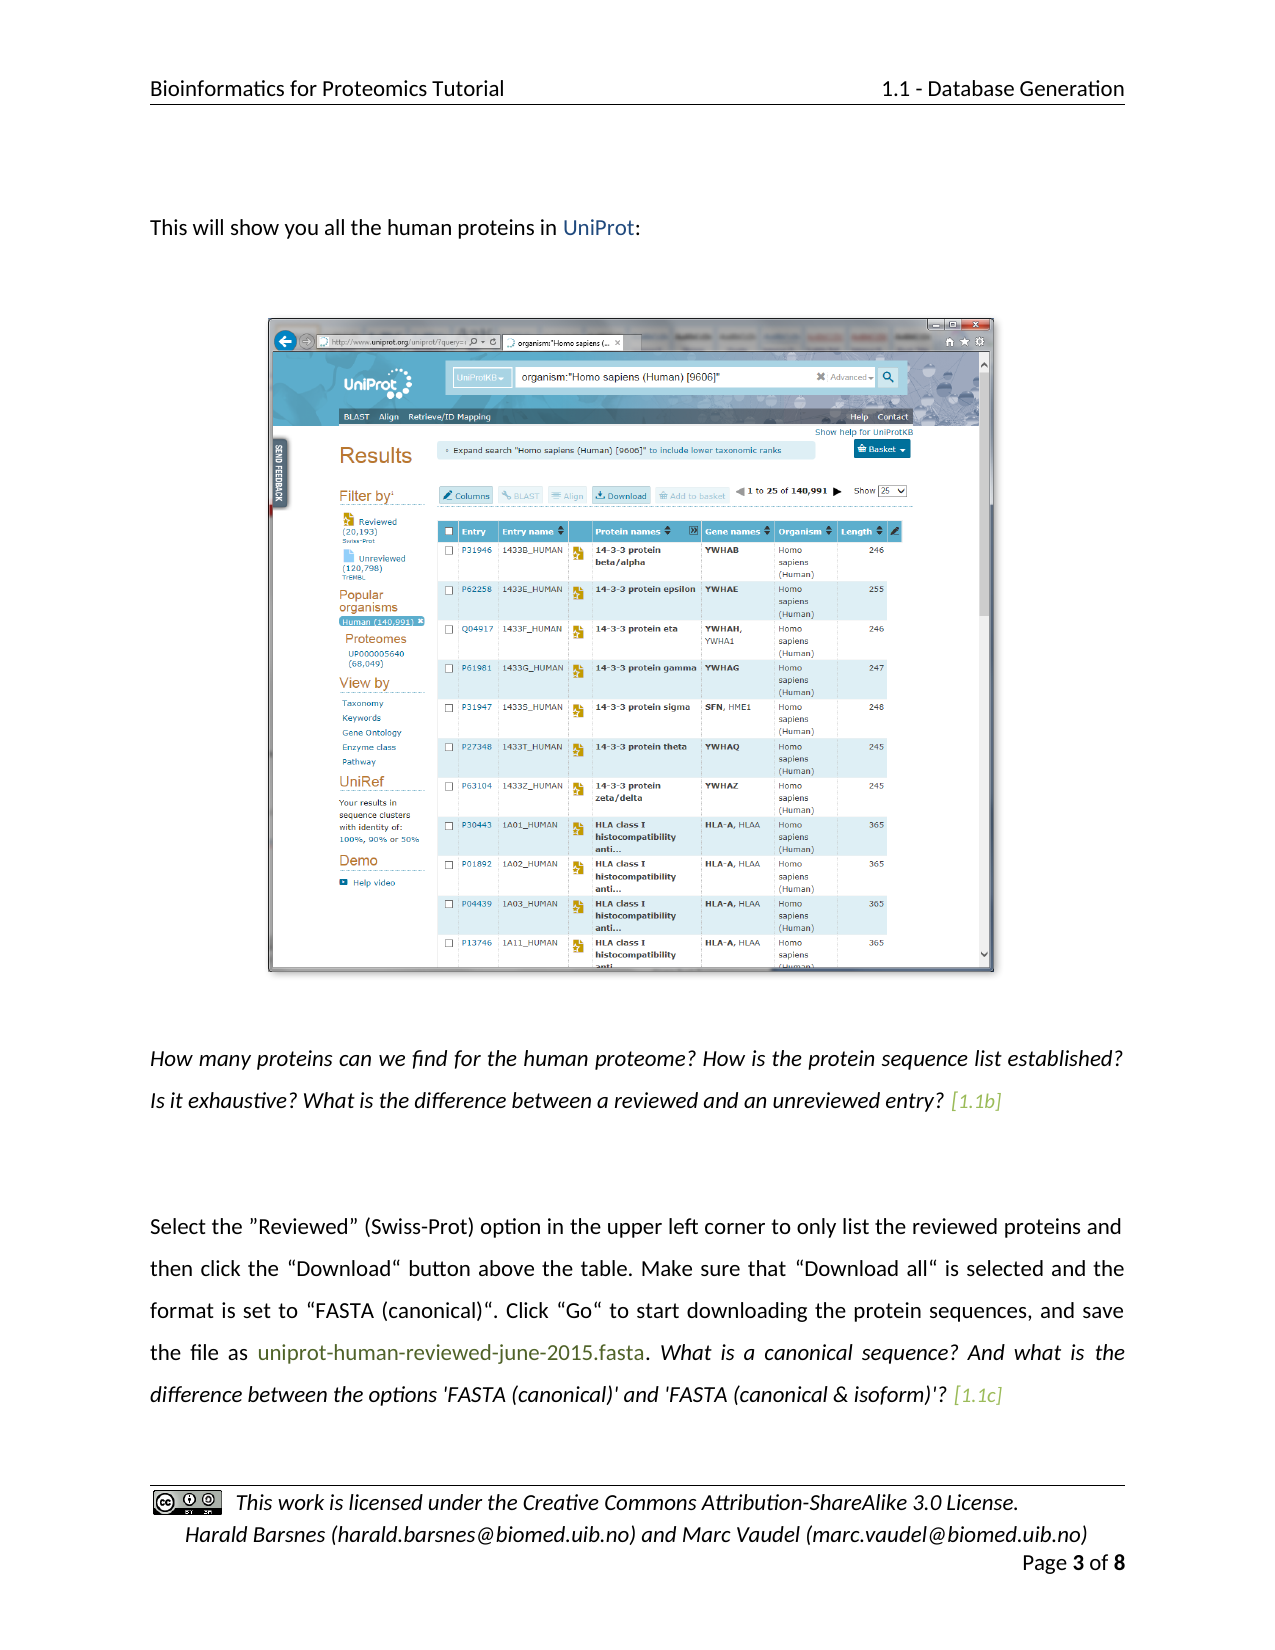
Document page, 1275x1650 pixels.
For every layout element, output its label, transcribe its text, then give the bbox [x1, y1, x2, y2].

picture [268, 318, 994, 972]
text Select the ”Reviewed” (Swiss-Prot) option in the upper left corner to only list the reviewed proteins and then click the “Download“ button above the table. Make sure that “Download all“ is selected and the format is set to “FASTA (canonical)“. Click “Go“ to start downloading the protein sequences, and save the file as uniprot-human-reviewed-june-2015.fasta. What is a canonical sequence? And what is the difference between the options 'FASTA (canonical)' and 'FASTA (canonical & isoform)'? [1.1c] [150, 1212, 1125, 1408]
picture [153, 1490, 222, 1515]
text This will show you all the human proteins in UniProt: [150, 213, 1125, 241]
text How many proteins can we find for the human proteome? How is the protein sequence list established? Is it exhaustive? What is the difference between a reviewed and an unreviewed entry? [1.1b] [150, 1044, 1125, 1114]
